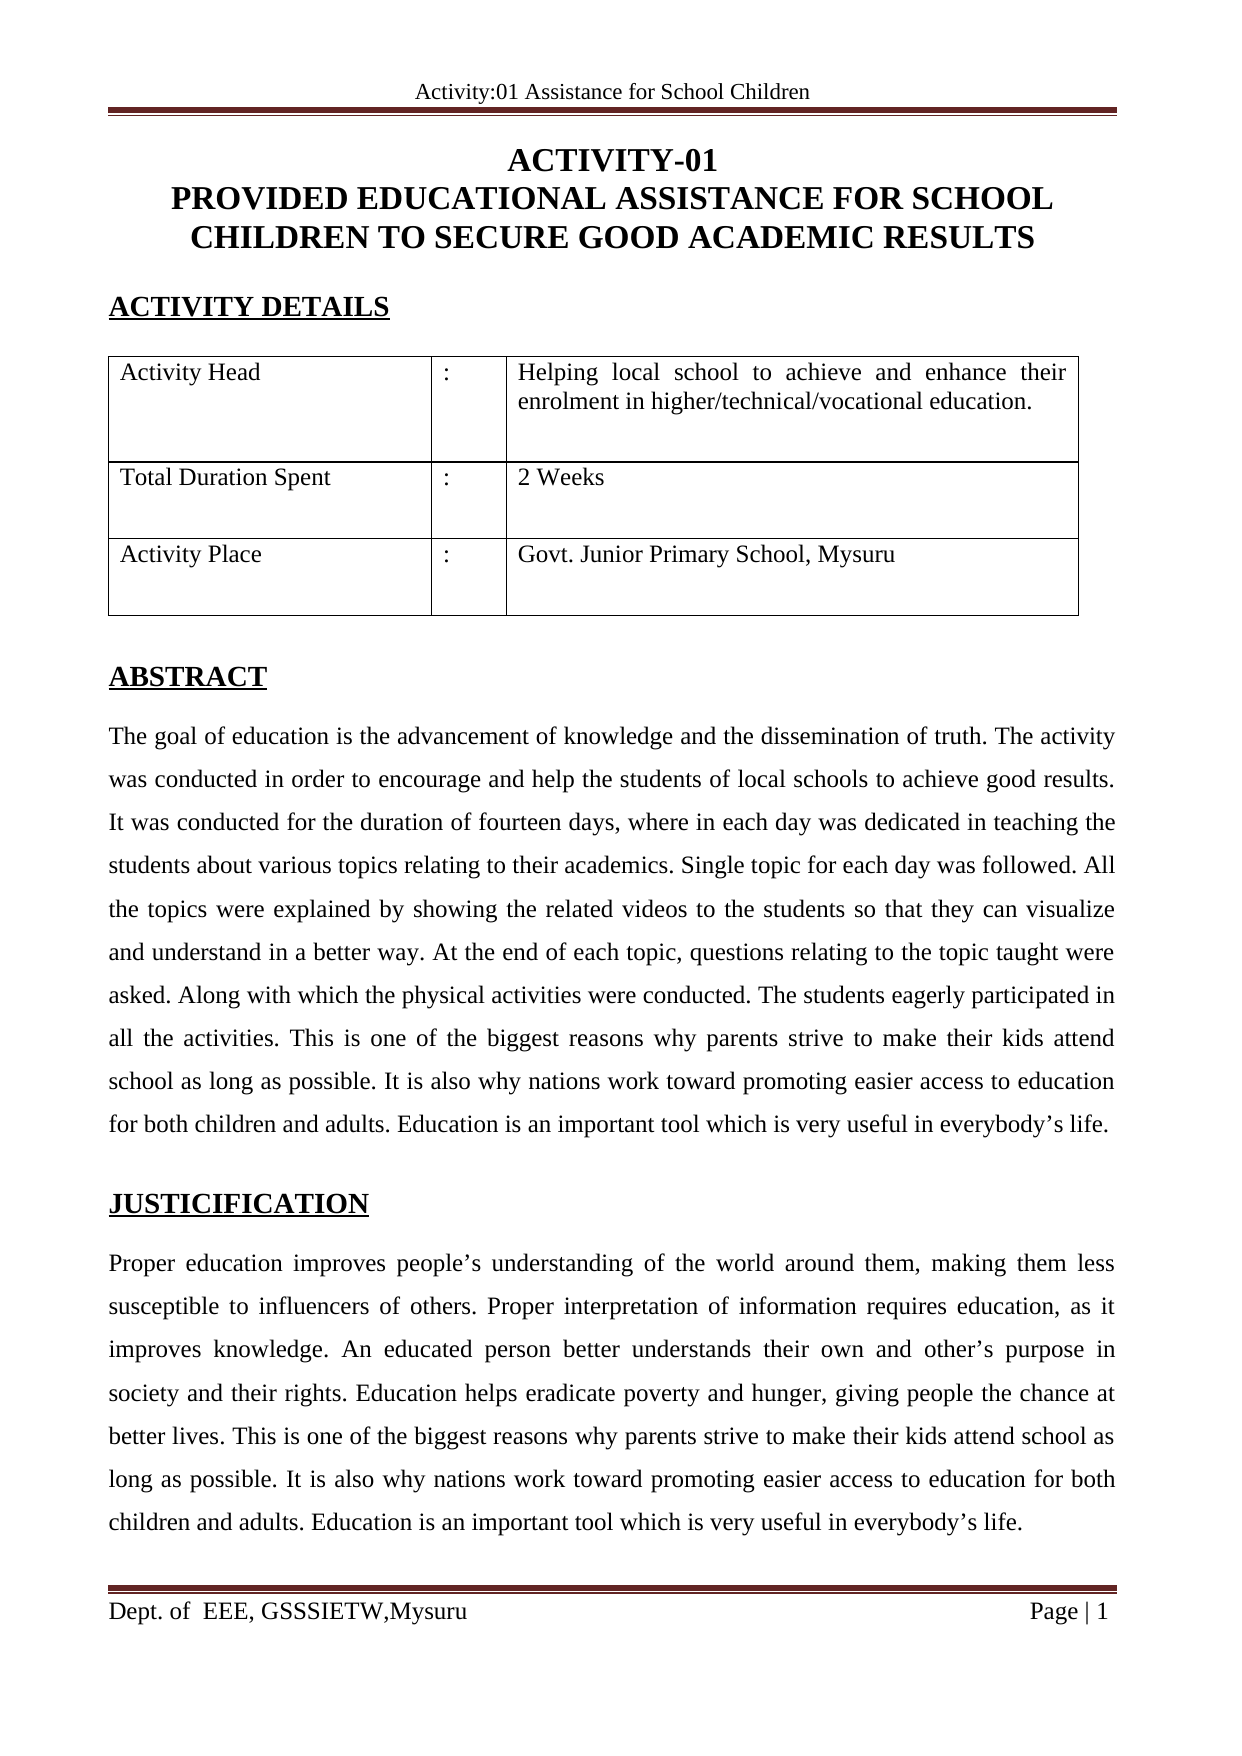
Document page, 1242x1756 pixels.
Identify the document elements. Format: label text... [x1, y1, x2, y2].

table_header Activity Head [109, 357, 431, 461]
table_header Helping local school to achieve and enhance their enrolment in higher/technical/vocational education. [507, 357, 1078, 461]
text Proper education improves people’s understanding of the world around them, making them less susceptible to influencers of others. Proper interpretation of information requires education, as it improves knowledge. An educated person better understands their own and other’s purpose in society and their rights. Education helps eradicate poverty and hunger, giving people the chance at better lives. This is one of the biggest reasons why parents strive to make their kids attend school as long as possible. It is also why nations work toward promoting easier access to education for both children and adults. Education is an important tool which is very useful in everybody’s life. [108, 1248, 1117, 1536]
text PROVIDED EDUCATIONAL ASSISTANCE FOR SCHOOL CHILDREN TO SECURE GOOD ACADEMIC RESULTS [108, 179, 1117, 255]
table_header : [432, 357, 506, 461]
text ACTIVITY DETAILS [108, 289, 1117, 322]
table_cell : [432, 463, 506, 538]
table_cell Govt. Junior Primary School, Mysuru [507, 539, 1078, 615]
table_cell Total Duration Spent [109, 463, 431, 538]
text The goal of education is the advancement of knowledge and the dissemination of truth. The activity was conducted in order to encourage and help the students of local schools to achieve good results. It was conducted for the duration of fourteen days, where in each day was dedicated in teaching the students about various topics relating to their academics. Single topic for each day was followed. All the topics were explained by showing the related videos to the students so that they can visualize and understand in a better way. At the end of each topic, questions relating to the topic taught were asked. Along with which the physical activities were conducted. The students eagerly participated in all the activities. This is one of the biggest reasons why parents strive to make their kids attend school as long as possible. It is also why nations work toward promoting easier access to education for both children and adults. Education is an important tool which is very useful in everybody’s life. [108, 721, 1117, 1138]
table_cell Activity Place [109, 539, 431, 615]
table_cell 2 Weeks [507, 463, 1078, 538]
table_cell : [432, 539, 506, 615]
text ACTIVITY-01 [108, 140, 1117, 179]
text JUSTICIFICATION [108, 1186, 1117, 1219]
text ABSTRACT [108, 659, 1117, 692]
